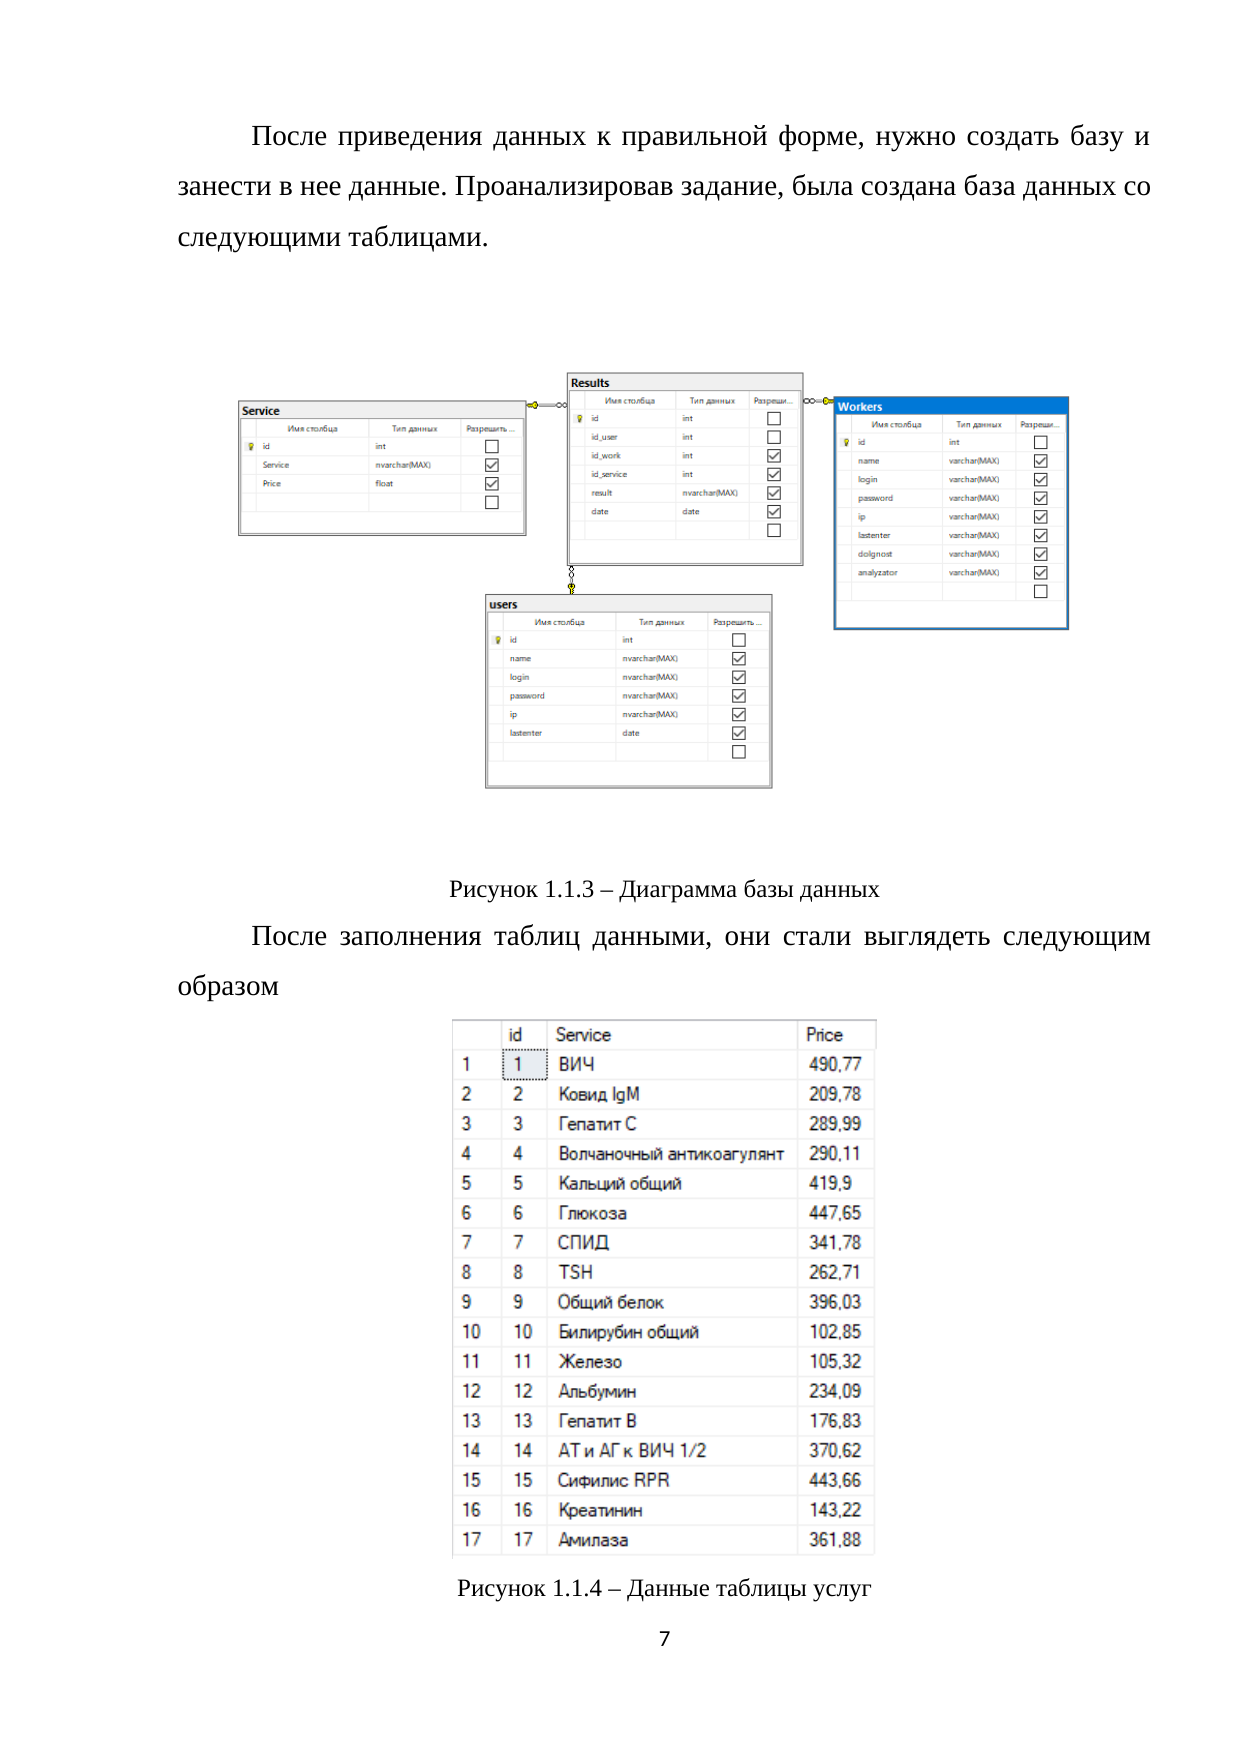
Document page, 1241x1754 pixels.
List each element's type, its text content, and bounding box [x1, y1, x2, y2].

picture [203, 269, 1126, 861]
text После приведения данных к правильной форме, нужно создать базу и занести в нее данные. Проанализировав задание, была создана база данных со следующими таблицами. [177, 118, 1152, 252]
text Рисунок 1.1.4 – Данные таблицы услуг [177, 1573, 1152, 1602]
text После заполнения таблиц данными, они стали выглядеть следующим образом [177, 918, 1152, 1002]
picture [452, 1018, 877, 1559]
text Рисунок 1.1.3 – Диаграмма базы данных [177, 874, 1152, 903]
